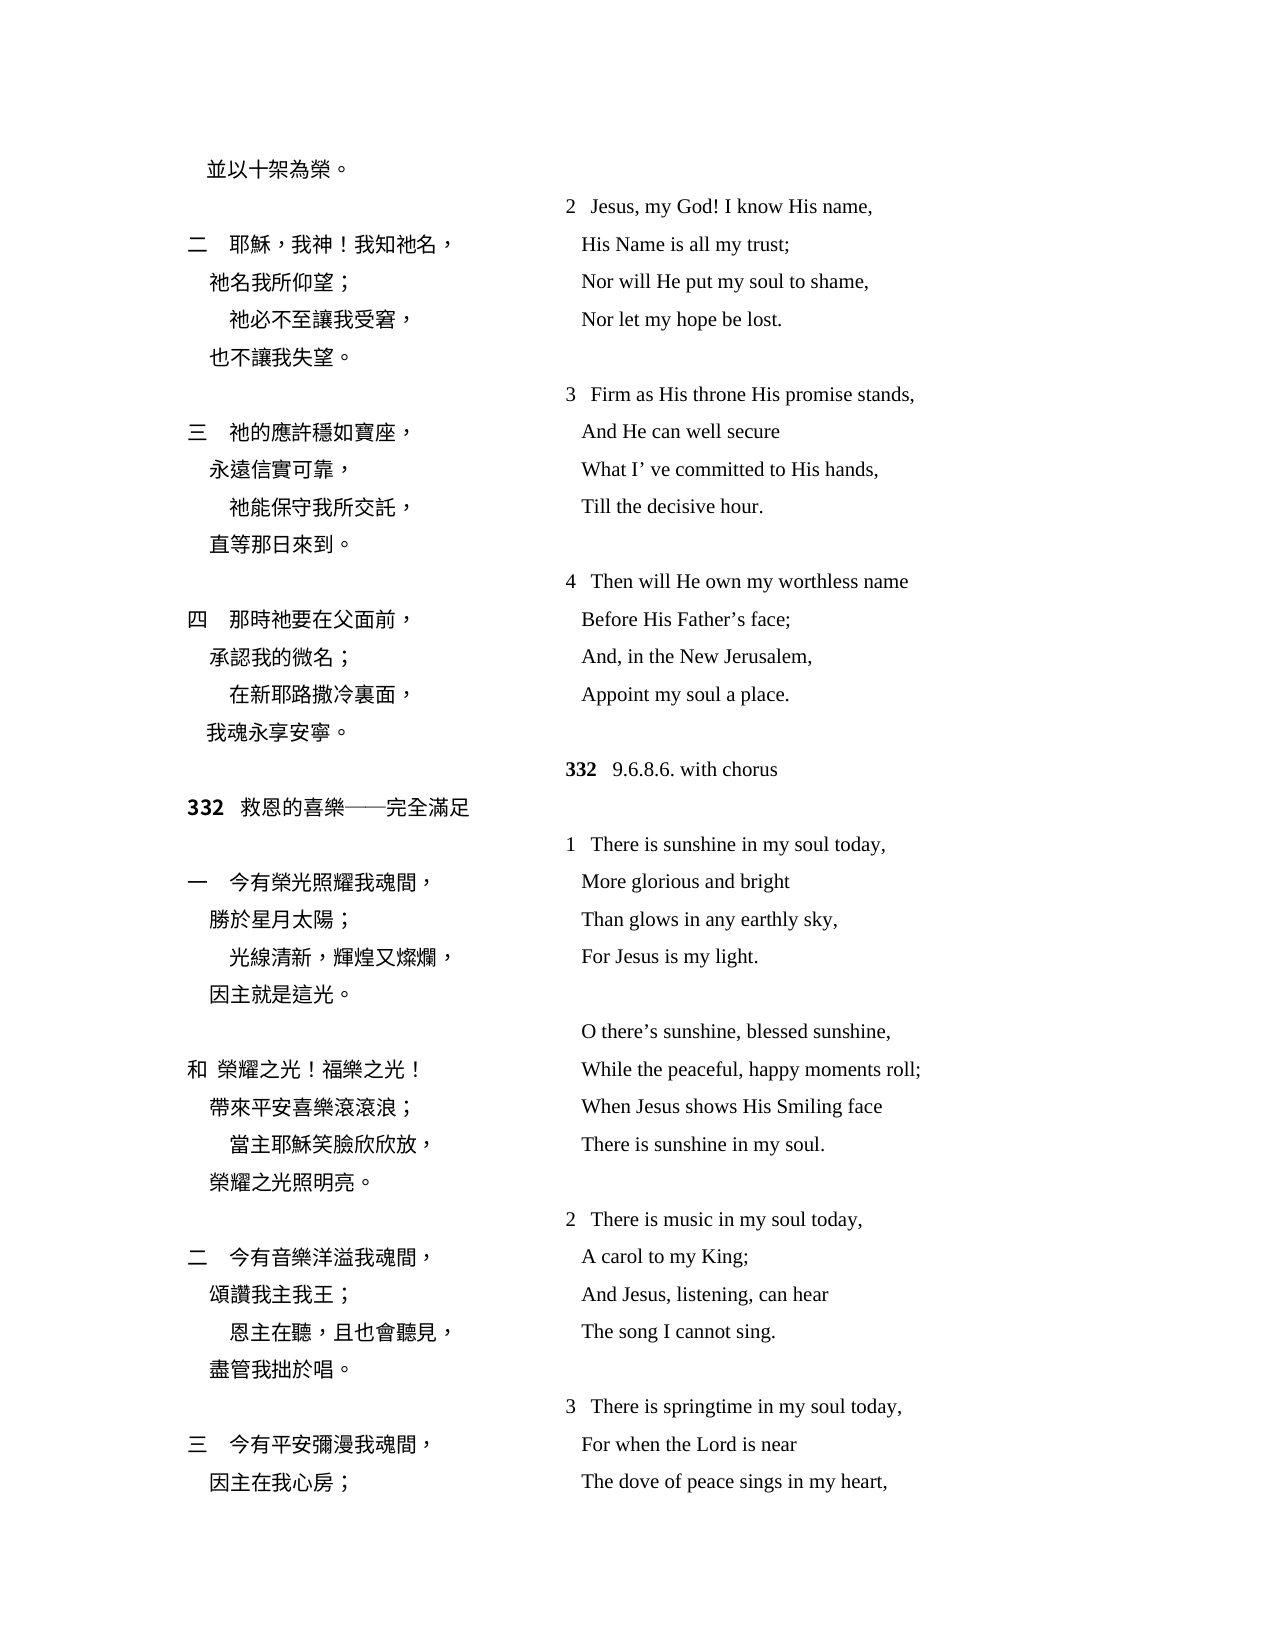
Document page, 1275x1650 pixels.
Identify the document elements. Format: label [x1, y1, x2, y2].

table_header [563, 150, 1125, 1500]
table_header [185, 150, 562, 1500]
